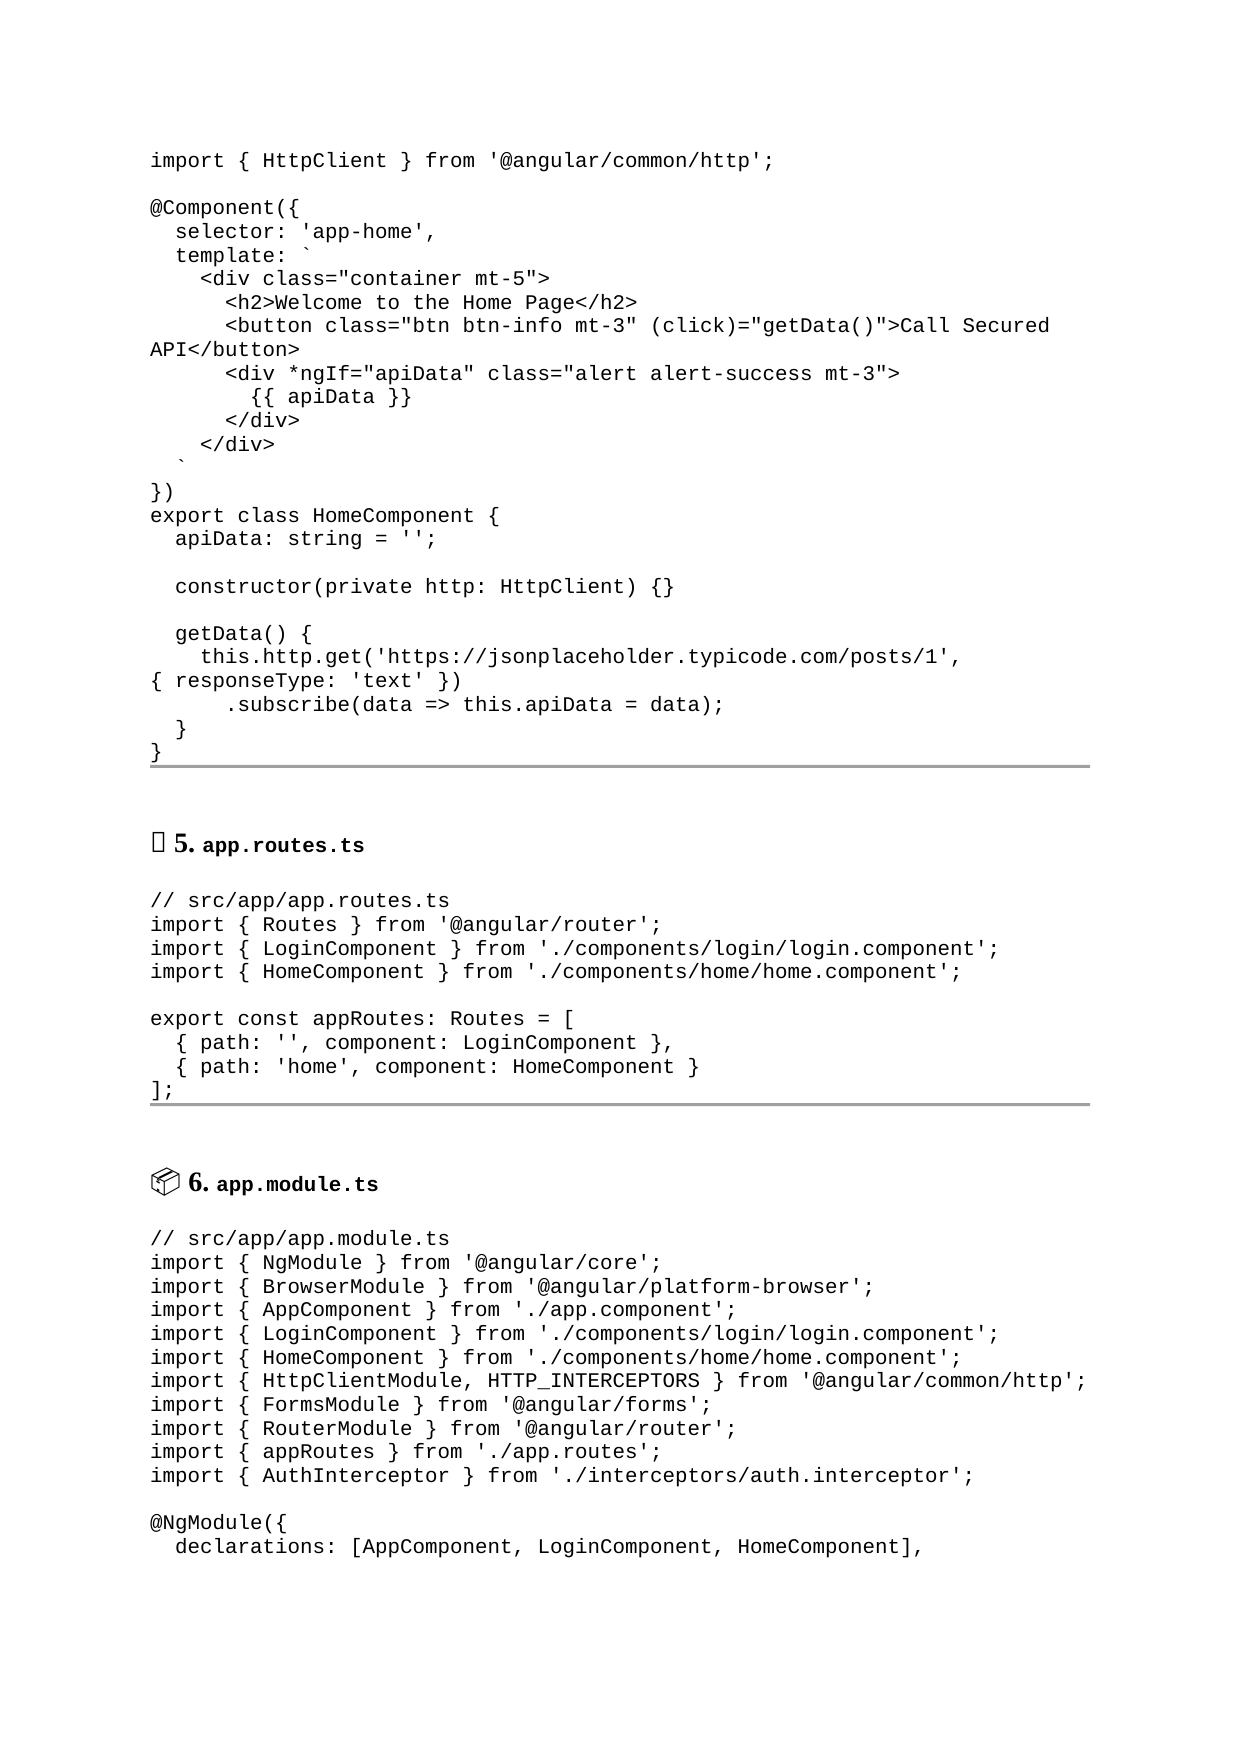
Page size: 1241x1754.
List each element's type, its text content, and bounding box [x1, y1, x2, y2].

text // src/app/app.routes.ts [150, 890, 1090, 914]
text apiData: string = ''; [150, 528, 1090, 552]
text @NgModule({ [150, 1512, 1090, 1536]
text ]; [150, 1079, 1090, 1103]
text { path: '', component: LoginComponent }, [150, 1032, 1090, 1056]
text import { AppComponent } from './app.component'; [150, 1299, 1090, 1323]
text <div *ngIf="apiData" class="alert alert-success mt-3"> [150, 363, 1090, 386]
text import { HttpClientModule, HTTP_INTERCEPTORS } from '@angular/common/http'; [150, 1370, 1090, 1394]
text import { AuthInterceptor } from './interceptors/auth.interceptor'; [150, 1465, 1090, 1488]
text { path: 'home', component: HomeComponent } [150, 1056, 1090, 1079]
text 🌐 5. app.routes.ts [150, 823, 1090, 861]
text import { BrowserModule } from '@angular/platform-browser'; [150, 1276, 1090, 1299]
text import { LoginComponent } from './components/login/login.component'; [150, 937, 1090, 961]
text getData() { [150, 623, 1090, 647]
text import { HttpClient } from '@angular/common/http'; [150, 150, 1090, 174]
text }) [150, 481, 1090, 505]
text this.http.get('https://jsonplaceholder.typicode.com/posts/1', { responseType: 'text' }) [150, 647, 1090, 694]
text import { RouterModule } from '@angular/router'; [150, 1418, 1090, 1441]
text declarations: [AppComponent, LoginComponent, HomeComponent], [150, 1536, 1090, 1559]
text export const appRoutes: Routes = [ [150, 1008, 1090, 1032]
text {{ apiData }} [150, 386, 1090, 410]
text // src/app/app.module.ts [150, 1228, 1090, 1252]
text </div> [150, 410, 1090, 434]
text selector: 'app-home', [150, 221, 1090, 244]
text ` [150, 457, 1090, 481]
text import { HomeComponent } from './components/home/home.component'; [150, 1347, 1090, 1370]
text import { Routes } from '@angular/router'; [150, 914, 1090, 937]
text constructor(private http: HttpClient) {} [150, 576, 1090, 599]
text } [150, 741, 1090, 764]
text import { appRoutes } from './app.routes'; [150, 1441, 1090, 1465]
text </div> [150, 434, 1090, 457]
text <button class="btn btn-info mt-3" (click)="getData()">Call Secured API</button> [150, 316, 1090, 363]
text <h2>Welcome to the Home Page</h2> [150, 292, 1090, 316]
text import { NgModule } from '@angular/core'; [150, 1252, 1090, 1276]
text 📦 6. app.module.ts [150, 1161, 1090, 1199]
text template: ` [150, 244, 1090, 268]
text .subscribe(data => this.apiData = data); [150, 694, 1090, 717]
text import { FormsModule } from '@angular/forms'; [150, 1394, 1090, 1418]
text @Component({ [150, 197, 1090, 221]
text import { HomeComponent } from './components/home/home.component'; [150, 961, 1090, 985]
text export class HomeComponent { [150, 505, 1090, 528]
text import { LoginComponent } from './components/login/login.component'; [150, 1323, 1090, 1347]
text } [150, 717, 1090, 741]
text <div class="container mt-5"> [150, 268, 1090, 292]
